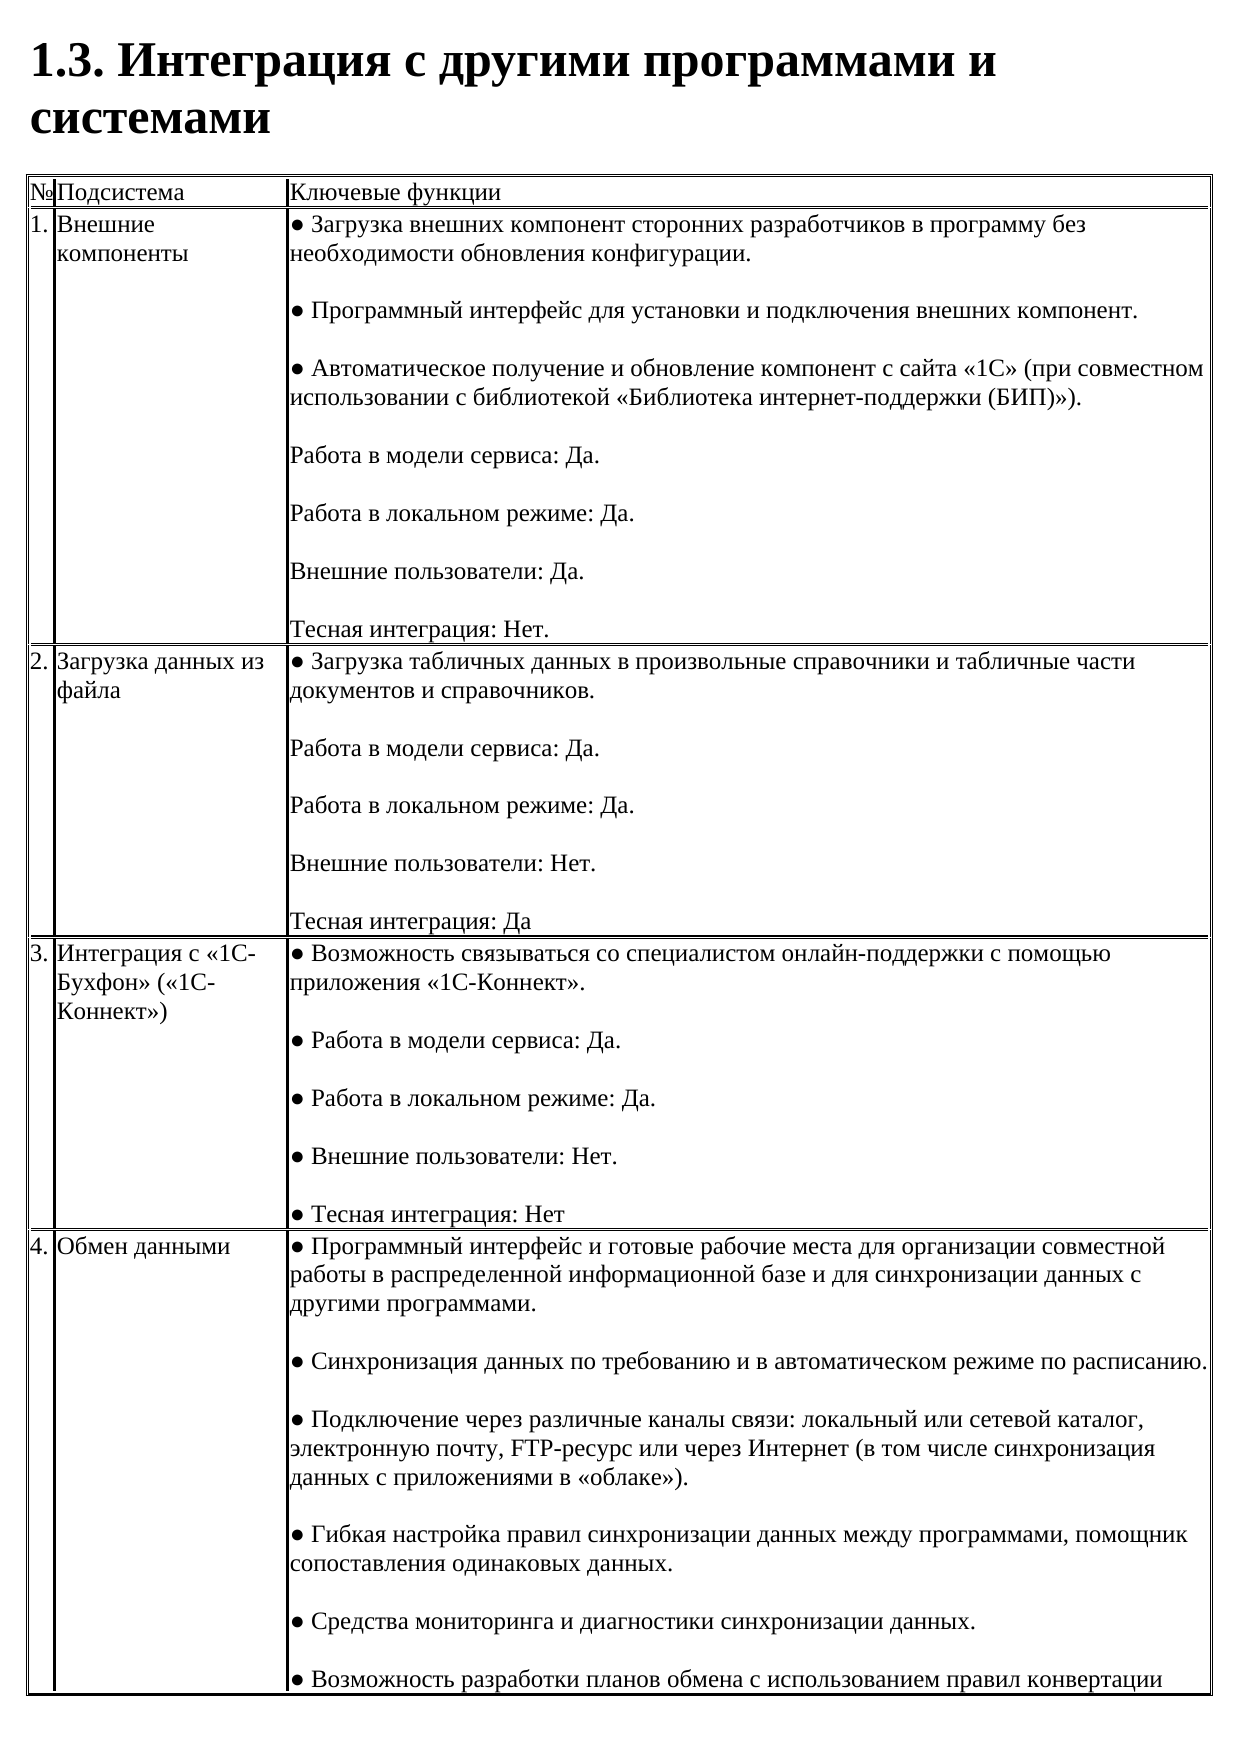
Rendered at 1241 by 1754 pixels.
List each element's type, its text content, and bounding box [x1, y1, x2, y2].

text 1.3. Интеграция с другими программами и системами [29, 29, 1211, 144]
table_cell Внешние компоненты [56, 209, 286, 643]
table_cell Обмен данными [54, 1231, 287, 1693]
table_cell 2. [27, 643, 54, 935]
table_cell 1. [27, 206, 54, 643]
table_header № [29, 177, 54, 206]
table_cell ● Возможность связываться со специалистом онлайн-поддержки с помощью приложения «1С-Коннект». ● Работа в модели сервиса: Да. ● Работа в локальном режиме: Да. ● Внешние пользователи: Нет. ● Тесная интеграция: Нет [289, 935, 1210, 1227]
table_cell ● Загрузка внешних компонент сторонних разработчиков в программу без необходимости обновления конфигурации. ● Программный интерфейс для установки и подключения внешних компонент. ● Автоматическое получение и обновление компонент с сайта «1С» (при совместном использовании с библиотекой «Библиотека интернет-поддержки (БИП)»). Работа в модели сервиса: Да. Работа в локальном режиме: Да. Внешние пользователи: Да. Тесная интеграция: Нет. [287, 206, 1211, 643]
table_cell Интеграция с «1С-Бухфон» («1С-Коннект») [56, 939, 286, 1227]
table_cell 3. [29, 935, 53, 1227]
table_cell Загрузка данных из файла [56, 646, 286, 935]
table_cell 4. [29, 1228, 54, 1693]
table_header Подсистема [54, 177, 287, 206]
table_header Ключевые функции [287, 177, 1210, 206]
table_cell ● Загрузка табличных данных в произвольные справочники и табличные части документов и справочников. Работа в модели сервиса: Да. Работа в локальном режиме: Да. Внешние пользователи: Нет. Тесная интеграция: Да [287, 643, 1211, 935]
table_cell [287, 1228, 1210, 1693]
